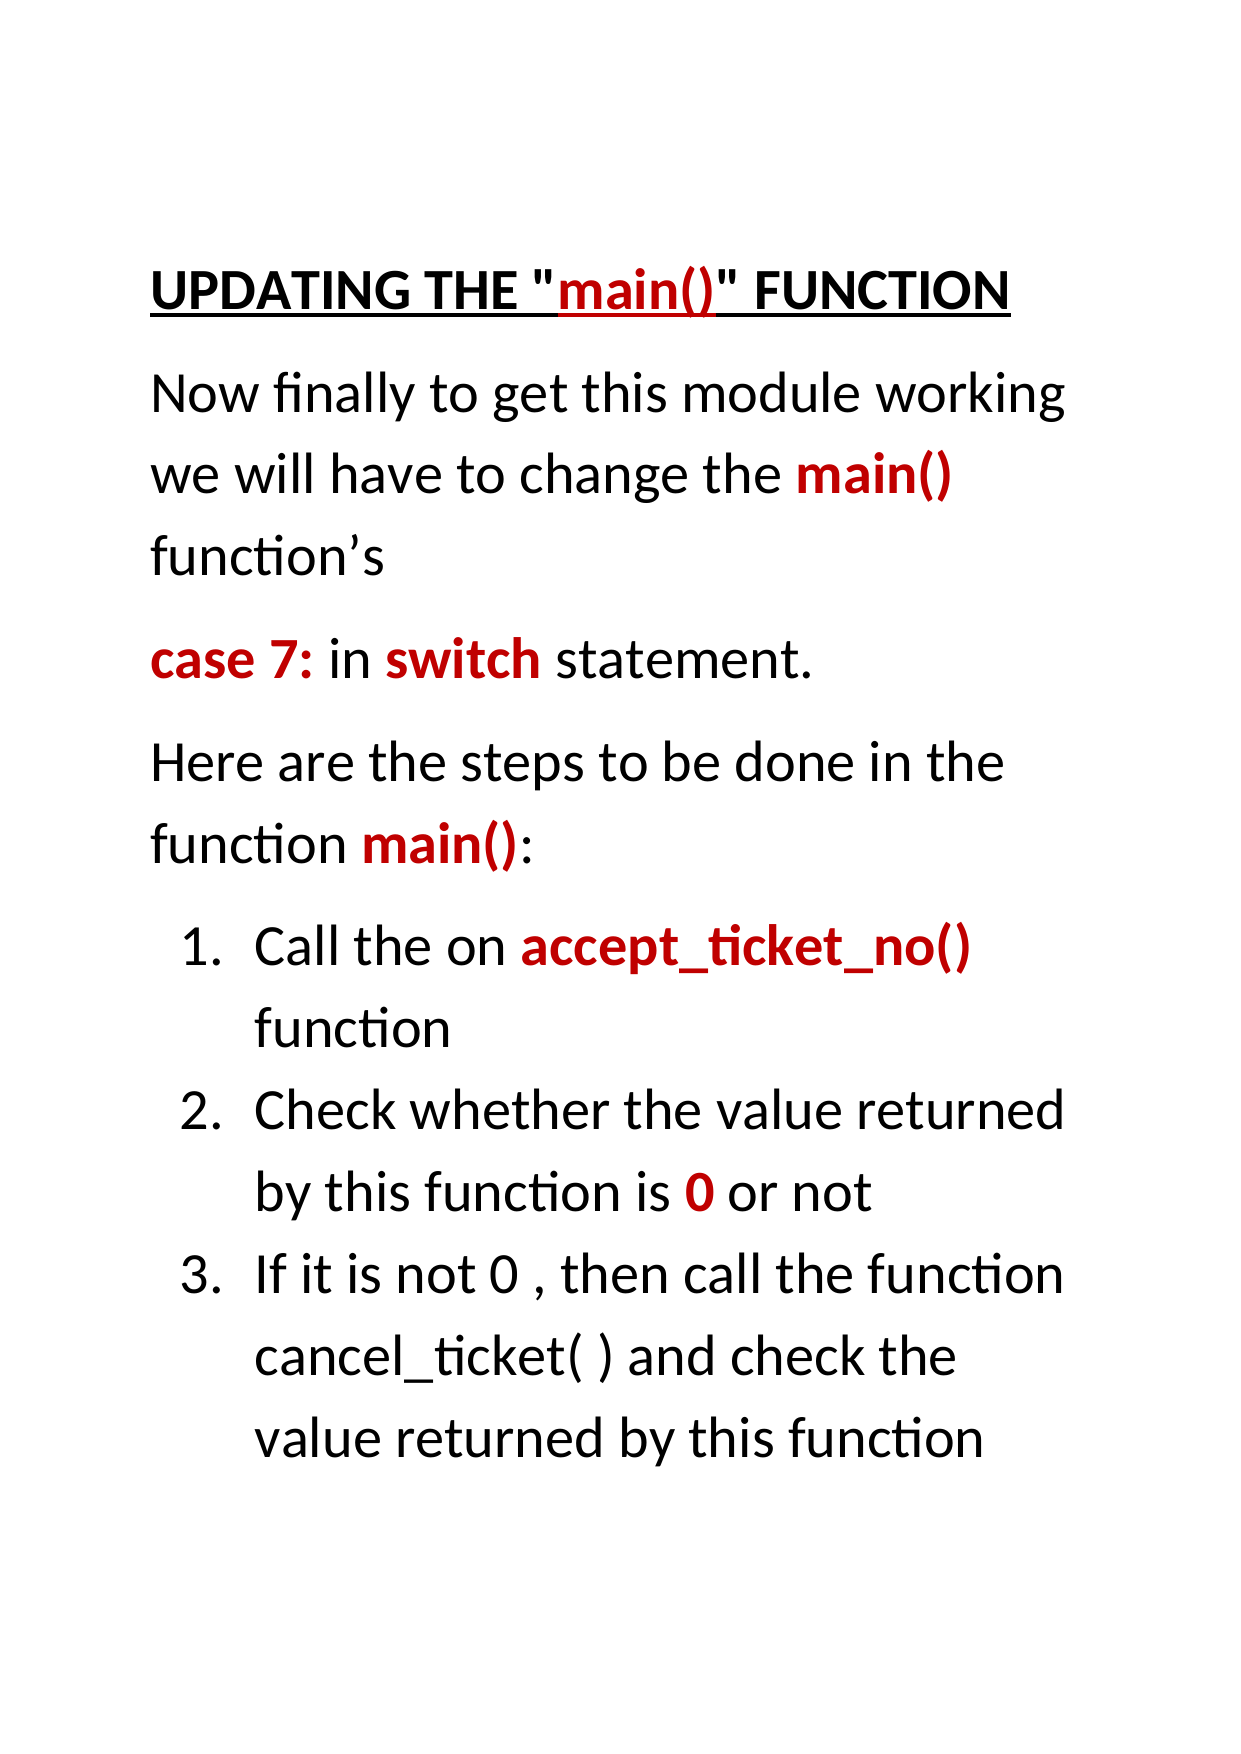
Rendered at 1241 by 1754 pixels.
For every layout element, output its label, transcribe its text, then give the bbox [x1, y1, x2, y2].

text Now finally to get this module working we will have to change the main() function’s [150, 355, 1090, 590]
list If it is not 0 , then call the function cancel_ticket( ) and check the value returned by this function [179, 1237, 1090, 1472]
text Here are the steps to be done in the function main(): [150, 724, 1090, 878]
list Call the on accept_ticket_no() function [179, 909, 1090, 1062]
list Check whether the value returned by this function is 0 or not [179, 1073, 1090, 1226]
text case 7: in switch statement. [150, 622, 1090, 693]
text UPDATING THE "main()" FUNCTION [150, 253, 1090, 324]
